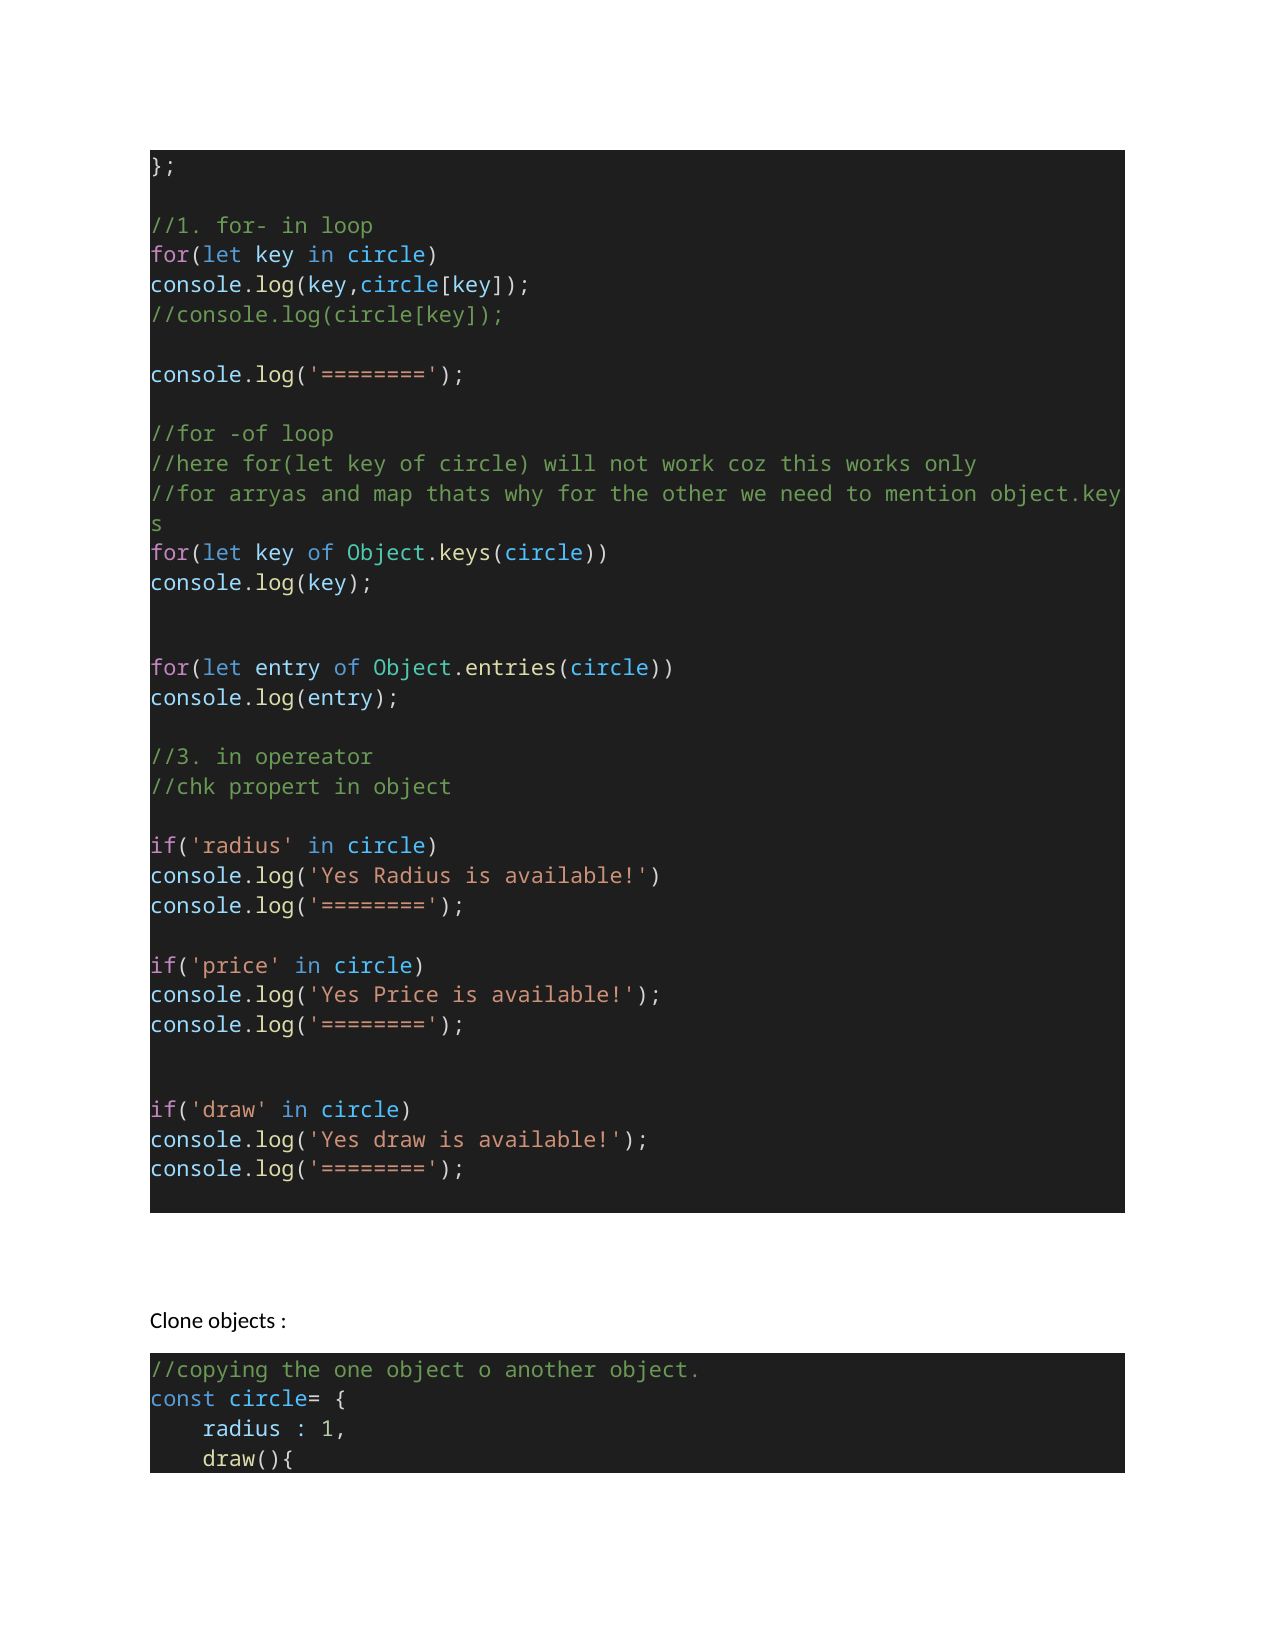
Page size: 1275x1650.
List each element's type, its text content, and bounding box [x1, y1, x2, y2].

text console.log('Yes draw is available!'); [150, 1123, 1125, 1153]
text //copying the one object o another object. [150, 1353, 1125, 1383]
text for(let entry of Object.entries(circle)) [150, 652, 1125, 681]
text console.log('========'); [150, 1009, 1125, 1039]
text for(let key in circle) [150, 239, 1125, 269]
text console.log(entry); [150, 681, 1125, 711]
text console.log(key,circle[key]); [150, 269, 1125, 299]
text }; [150, 150, 1125, 180]
text radius : 1, [150, 1413, 1125, 1443]
text console.log('========'); [150, 890, 1125, 920]
text //here for(let key of circle) will not work coz this works only [150, 448, 1125, 478]
text //3. in opereator [150, 741, 1125, 771]
text console.log('Yes Price is available!'); [150, 979, 1125, 1009]
text //for arryas and map thats why for the other we need to mention object.keys [150, 478, 1125, 537]
text const circle= { [150, 1383, 1125, 1413]
text //for -of loop [150, 418, 1125, 448]
text draw(){ [150, 1443, 1125, 1473]
text console.log(key); [150, 567, 1125, 597]
text if('draw' in circle) [150, 1094, 1125, 1123]
text console.log('Yes Radius is available!') [150, 860, 1125, 890]
text for(let key of Object.keys(circle)) [150, 537, 1125, 567]
text console.log('========'); [150, 1153, 1125, 1183]
text //chk propert in object [150, 771, 1125, 801]
text if('radius' in circle) [150, 830, 1125, 860]
text //console.log(circle[key]); [150, 299, 1125, 329]
text //1. for- in loop [150, 209, 1125, 239]
text if('price' in circle) [150, 949, 1125, 979]
text Clone objects : [150, 1307, 1125, 1335]
text console.log('========'); [150, 358, 1125, 388]
